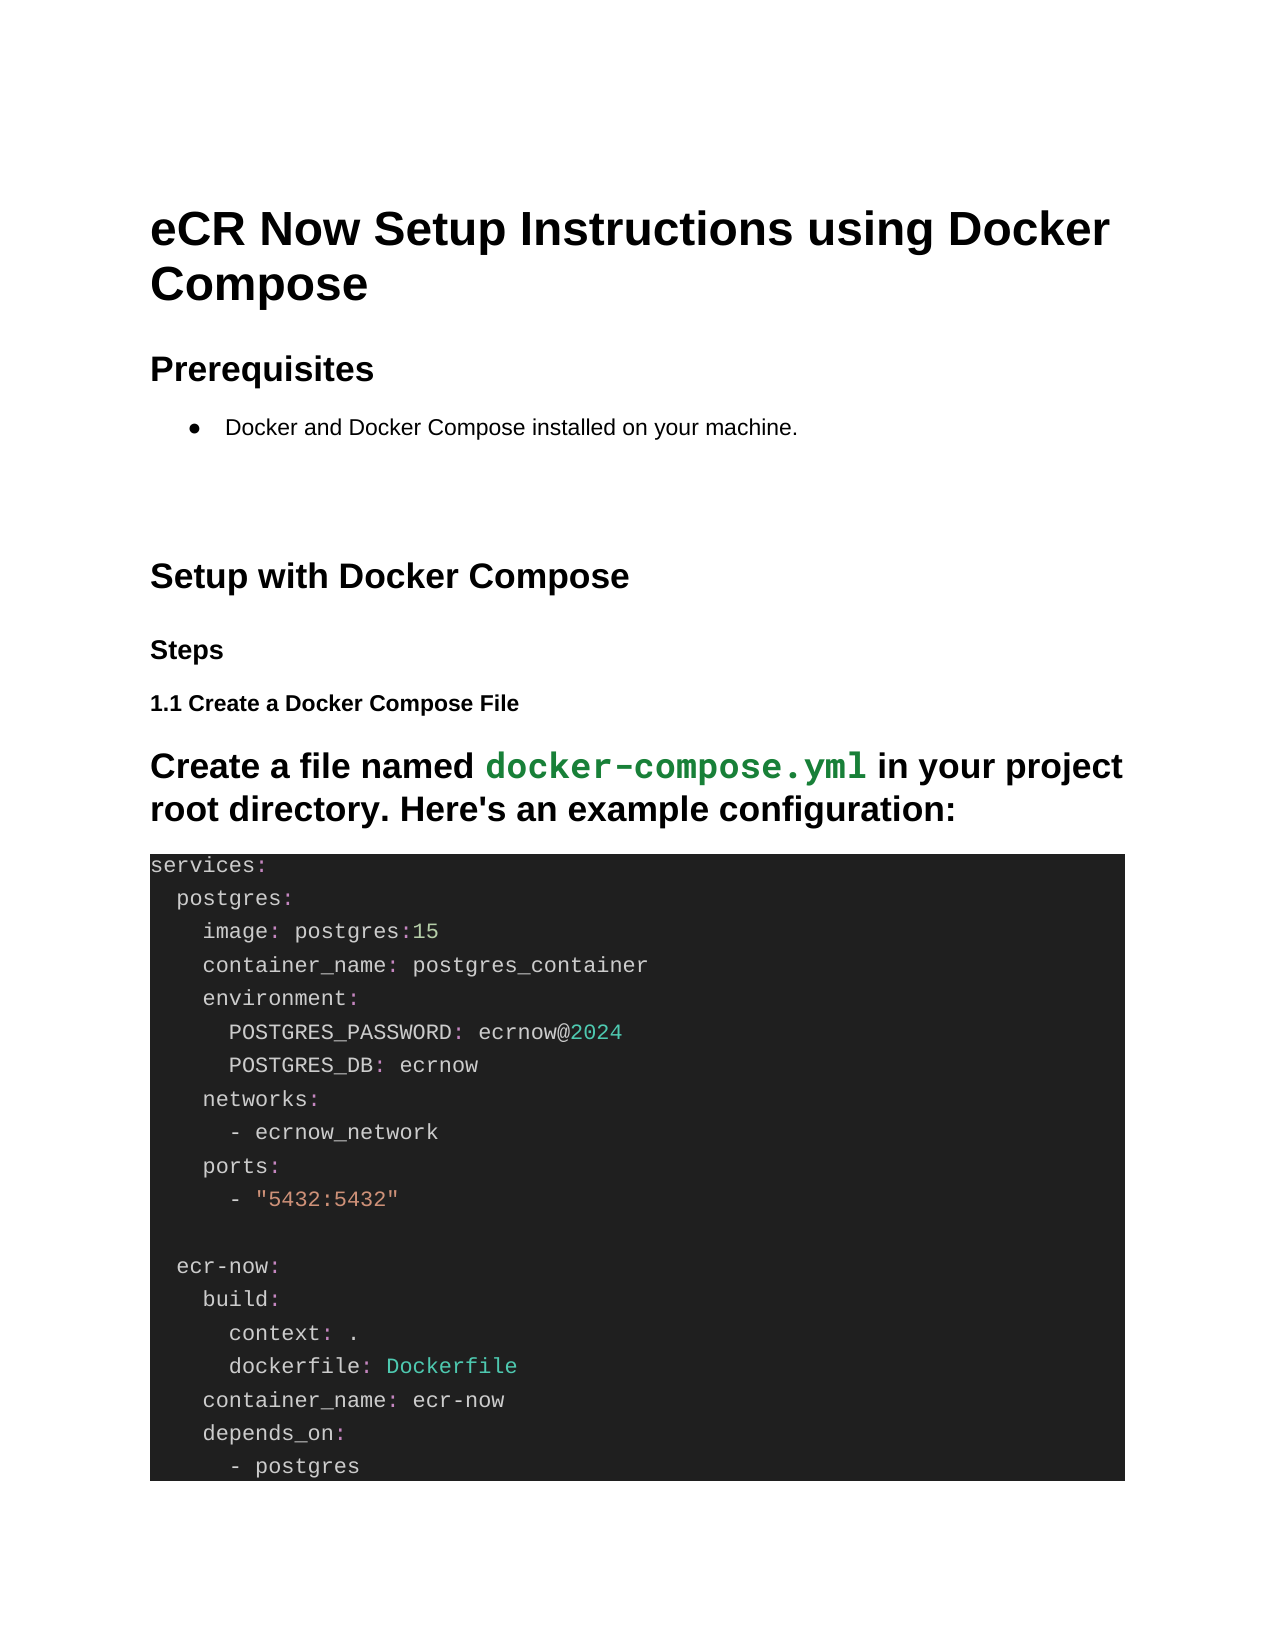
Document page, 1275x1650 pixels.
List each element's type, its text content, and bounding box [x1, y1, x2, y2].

text build: [150, 1288, 1125, 1313]
subtitle Prerequisites [150, 348, 1125, 388]
text ports: [150, 1155, 1125, 1179]
text postgres: [150, 887, 1125, 912]
text POSTGRES_PASSWORD: ecrnow@2024 [150, 1021, 1125, 1046]
subtitle Create a file named docker-compose.yml in your project root directory. Here's an example configuration: [150, 741, 1125, 829]
text container_name: postgres_container [150, 954, 1125, 979]
text - ecrnow_network [150, 1121, 1125, 1146]
text container_name: ecr-now [150, 1389, 1125, 1414]
subtitle 1.1 Create a Docker Compose File [150, 690, 1125, 716]
subtitle Steps [150, 634, 1125, 665]
text networks: [150, 1088, 1125, 1113]
text POSTGRES_DB: ecrnow [150, 1054, 1125, 1079]
subtitle Setup with Docker Compose [150, 556, 1125, 596]
text services: [150, 854, 1125, 879]
text depends_on: [150, 1422, 1125, 1447]
list Docker and Docker Compose installed on your machine. [187, 413, 1125, 440]
text context: . [150, 1322, 1125, 1347]
text ecr-now: [150, 1255, 1125, 1280]
text environment: [150, 988, 1125, 1012]
text - postgres [150, 1456, 1125, 1481]
text dockerfile: Dockerfile [150, 1355, 1125, 1380]
text - "5432:5432" [150, 1188, 1125, 1213]
subtitle eCR Now Setup Instructions using Docker Compose [150, 200, 1125, 310]
text image: postgres:15 [150, 921, 1125, 946]
